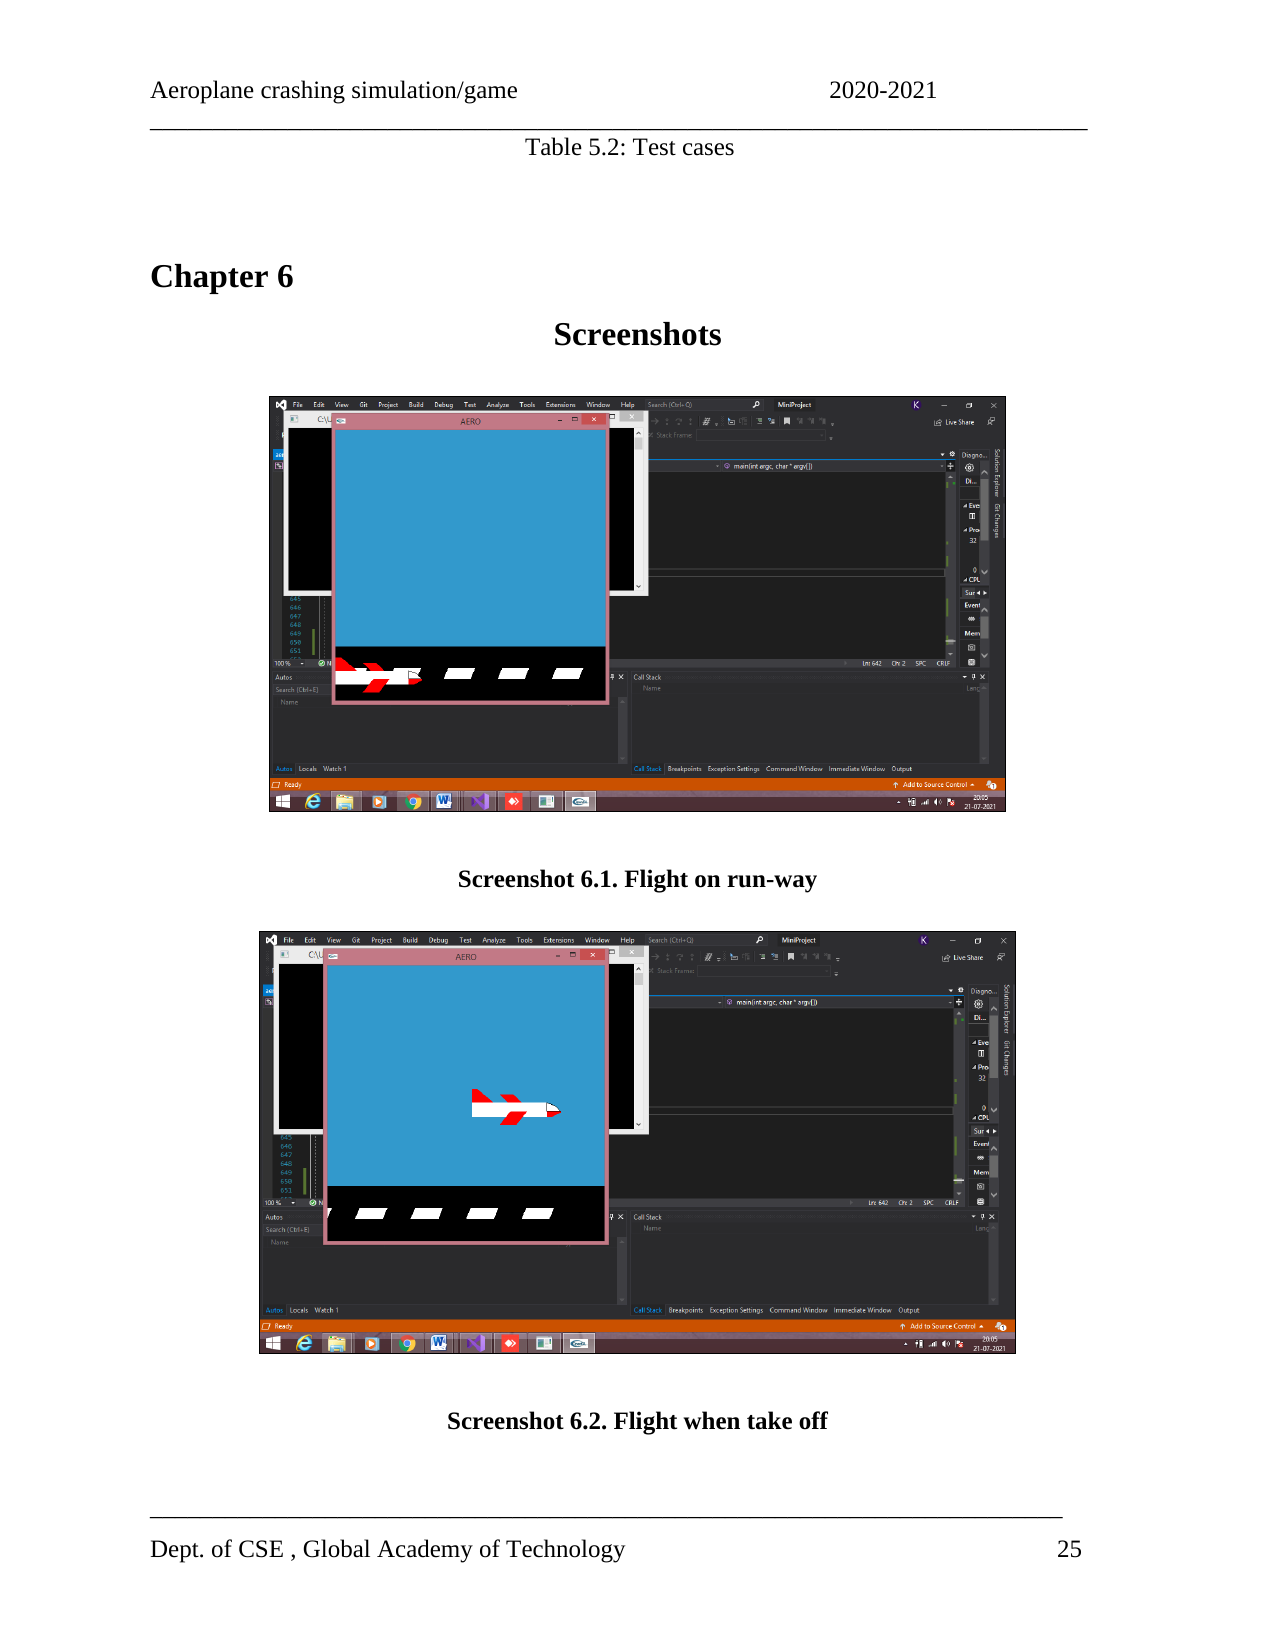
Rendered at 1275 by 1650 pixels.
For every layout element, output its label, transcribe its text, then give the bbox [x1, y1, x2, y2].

text Chapter 6 [150, 256, 1125, 294]
text Screenshot 6.2. Flight when take off [150, 1406, 1125, 1434]
text Screenshot 6.1. Flight on run-way [150, 864, 1125, 893]
picture [260, 932, 1015, 1353]
text Table 5.2: Test cases [150, 132, 1125, 161]
picture [270, 397, 1005, 811]
text Screenshots [150, 314, 1125, 352]
